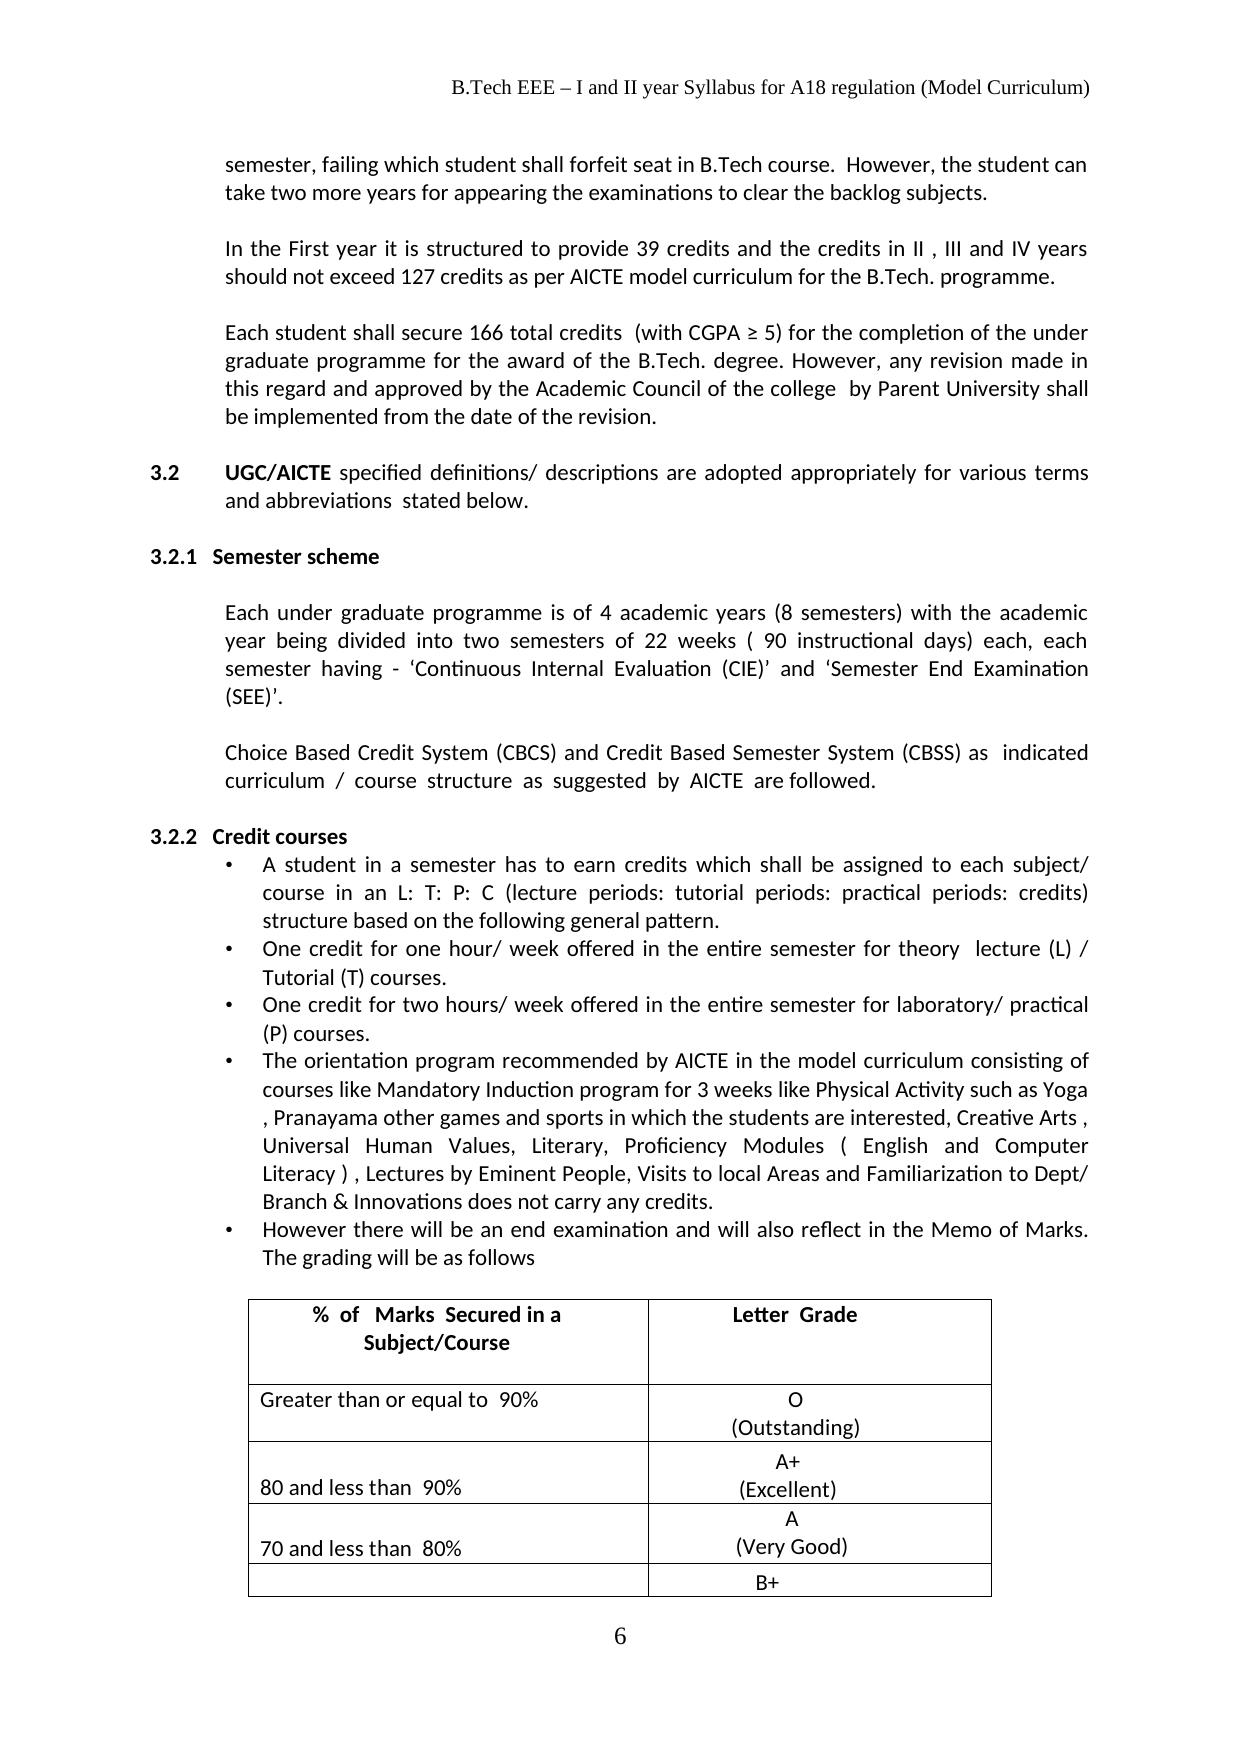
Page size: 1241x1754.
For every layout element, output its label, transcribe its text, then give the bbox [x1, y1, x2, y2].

table_cell A (Very Good) [649, 1504, 991, 1562]
list The orientation program recommended by AICTE in the model curriculum consisting of courses like Mandatory Induction program for 3 weeks like Physical Activity such as Yoga , Pranayama other games and sports in which the students are interested, Creative Arts , Universal Human Values, Literary, Proficiency Modules ( English and Computer Literacy ) , Lectures by Eminent People, Visits to local Areas and Familiarization to Dept/ Branch & Innovations does not carry any credits. [225, 1047, 1090, 1215]
text Choice Based Credit System (CBCS) and Credit Based Semester System (CBSS) as indicated curriculum / course structure as suggested by AICTE are followed. [150, 738, 1090, 794]
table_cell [249, 1564, 648, 1596]
table_cell 70 and less than 80% [249, 1504, 648, 1562]
text 3.2.2 Credit courses [150, 822, 1090, 851]
list However there will be an end examination and will also reflect in the Memo of Marks. The grading will be as follows [225, 1215, 1090, 1271]
table_cell B+ (Good) [649, 1564, 991, 1596]
text Each under graduate programme is of 4 academic years (8 semesters) with the academic year being divided into two semesters of 22 weeks ( 90 instructional days) each, each semester having - ‘Continuous Internal Evaluation (CIE)’ and ‘Semester End Examination (SEE)’. [150, 598, 1090, 710]
text In the First year it is structured to provide 39 credits and the credits in II , III and IV years should not exceed 127 credits as per AICTE model curriculum for the B.Tech. programme. [150, 234, 1090, 290]
table_header Letter Grade [649, 1300, 991, 1384]
table_cell 80 and less than 90% [249, 1442, 648, 1503]
text Each student shall secure 166 total credits (with CGPA ≥ 5) for the completion of the under graduate programme for the award of the B.Tech. degree. However, any revision made in this regard and approved by the Academic Council of the college by Parent University shall be implemented from the date of the revision. [150, 318, 1090, 430]
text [150, 150, 1090, 206]
table_cell O (Outstanding) [649, 1385, 991, 1441]
text 3.2 UGC/AICTE specified definitions/ descriptions are adopted appropriately for various terms and abbreviations stated below. [150, 458, 1090, 514]
table_cell A+ (Excellent) [649, 1442, 991, 1503]
table_header % of Marks Secured in a Subject/Course [249, 1300, 648, 1384]
list A student in a semester has to earn credits which shall be assigned to each subject/ course in an L: T: P: C (lecture periods: tutorial periods: practical periods: credits) structure based on the following general pattern. [225, 851, 1090, 934]
list One credit for two hours/ week offered in the entire semester for laboratory/ practical (P) courses. [225, 991, 1090, 1047]
text 3.2.1 Semester scheme [150, 542, 1090, 570]
list One credit for one hour/ week offered in the entire semester for theory lecture (L) / Tutorial (T) courses. [225, 934, 1090, 991]
table_cell Greater than or equal to 90% [249, 1385, 648, 1441]
